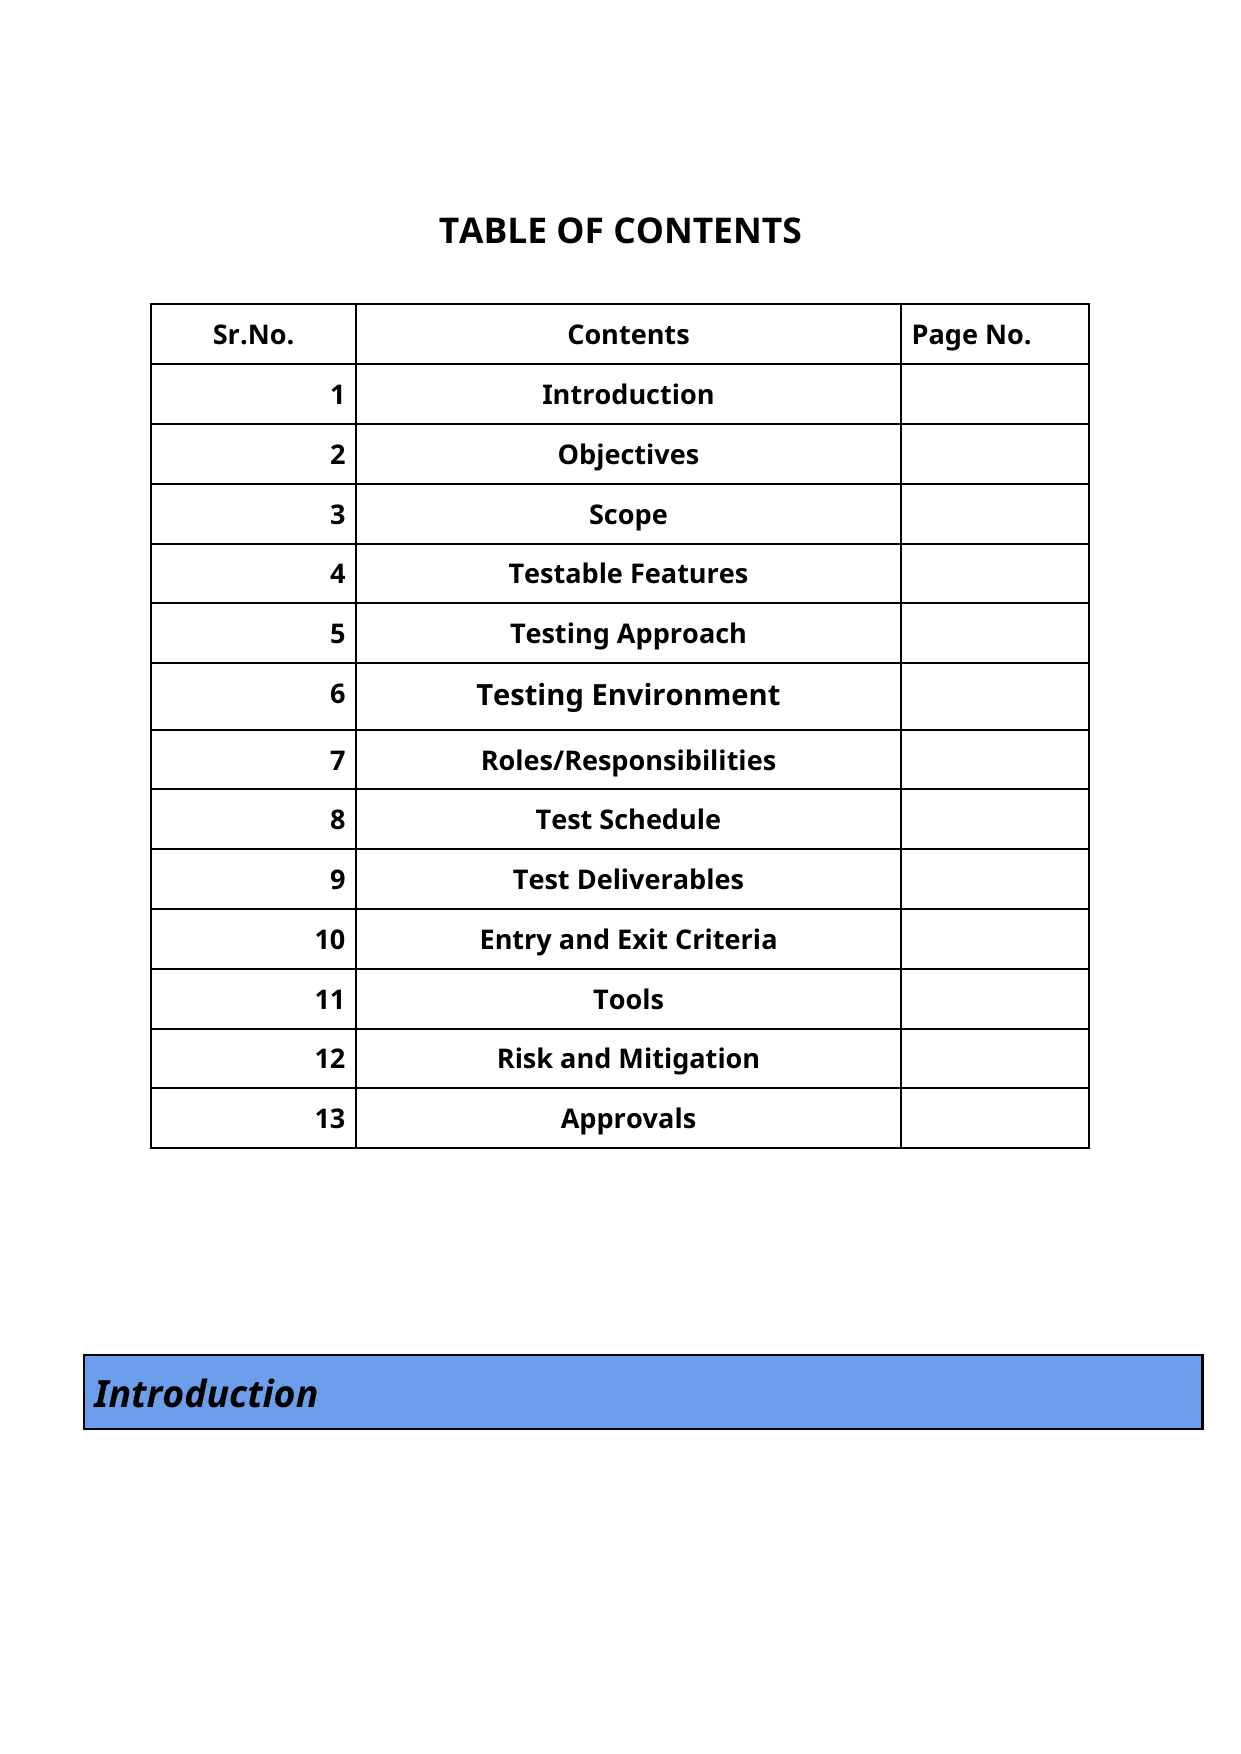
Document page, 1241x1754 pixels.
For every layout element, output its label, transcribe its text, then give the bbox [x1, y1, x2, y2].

table_cell [902, 425, 1088, 483]
table_cell Objectives [357, 425, 900, 483]
table_cell 2 [152, 425, 355, 483]
table_cell 8 [152, 790, 355, 848]
table_header Introduction [85, 1356, 1201, 1428]
table_cell Roles/Responsibilities [357, 731, 900, 788]
table_cell [902, 850, 1088, 908]
table_header Page No. [902, 305, 1088, 363]
table_cell 4 [152, 545, 355, 602]
table_cell Entry and Exit Criteria [357, 910, 900, 968]
table_cell Approvals [357, 1089, 900, 1147]
table_header Contents [357, 305, 900, 363]
table_cell [902, 604, 1088, 662]
table_cell [902, 970, 1088, 1027]
table_cell 10 [152, 910, 355, 968]
table_cell 7 [152, 731, 355, 788]
table_cell 6 [152, 664, 355, 728]
table_cell [902, 790, 1088, 848]
table_cell Introduction [357, 365, 900, 423]
table_cell [902, 1089, 1088, 1147]
table_header Sr.No. [152, 305, 355, 363]
table_cell [902, 910, 1088, 968]
table_cell Scope [357, 485, 900, 542]
table_cell 3 [152, 485, 355, 542]
table_cell 13 [152, 1089, 355, 1147]
table_cell [902, 485, 1088, 542]
table_cell [902, 1030, 1088, 1087]
table_cell Testing Environment [357, 664, 900, 728]
table_cell [902, 731, 1088, 788]
table_cell [902, 545, 1088, 602]
table_cell 1 [152, 365, 355, 423]
table_cell Test Deliverables [357, 850, 900, 908]
table_cell Risk and Mitigation [357, 1030, 900, 1087]
table_cell 9 [152, 850, 355, 908]
table_cell Testing Approach [357, 604, 900, 662]
table_cell Test Schedule [357, 790, 900, 848]
table_cell Tools [357, 970, 900, 1027]
table_cell [902, 664, 1088, 728]
text TABLE OF CONTENTS [150, 205, 1090, 254]
table_cell [902, 365, 1088, 423]
table_cell 11 [152, 970, 355, 1027]
table_cell 12 [152, 1030, 355, 1087]
table_cell 5 [152, 604, 355, 662]
table_cell Testable Features [357, 545, 900, 602]
